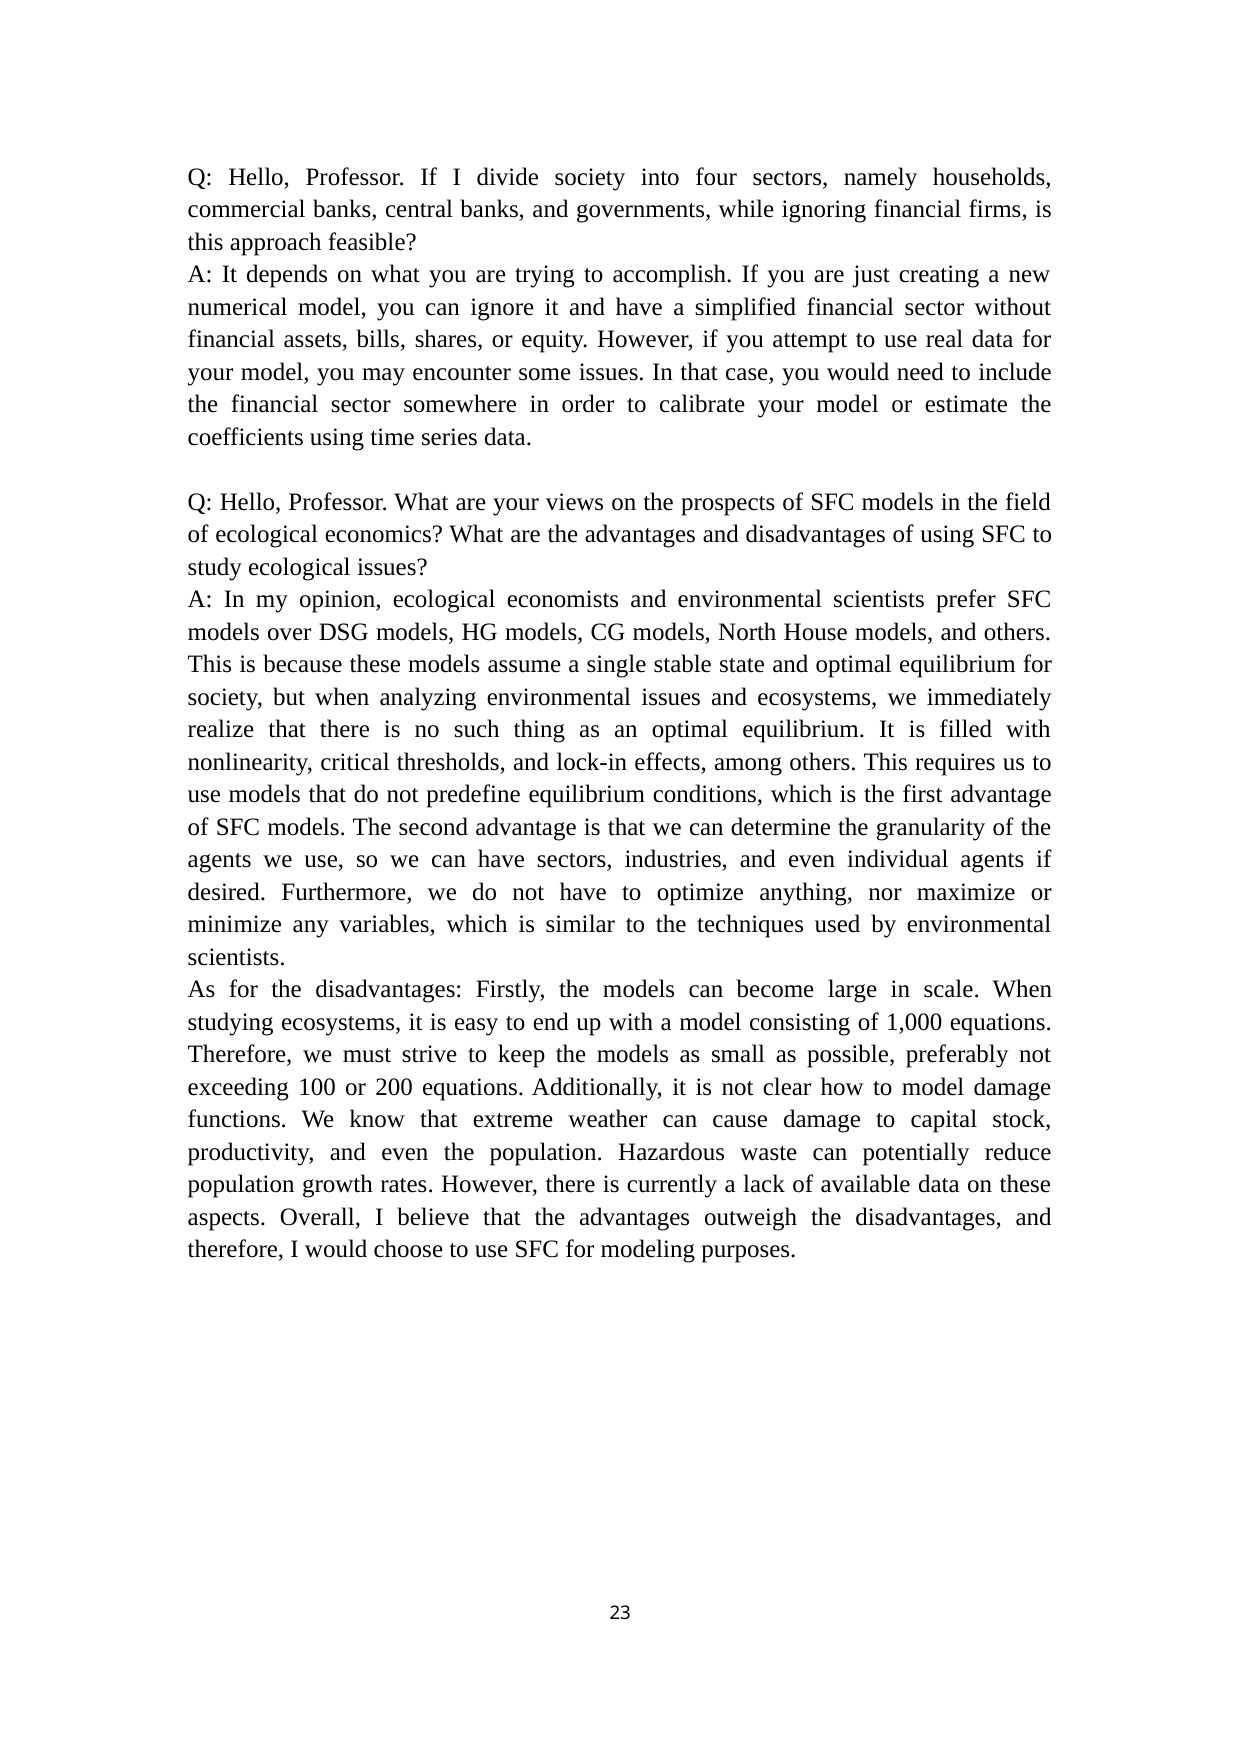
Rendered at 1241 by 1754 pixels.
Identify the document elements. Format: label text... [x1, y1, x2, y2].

text Q: Hello, Professor. What are your views on the prospects of SFC models in the field of ecological economics? What are the advantages and disadvantages of using SFC to study ecological issues? [187, 485, 1053, 582]
text As for the disadvantages: Firstly, the models can become large in scale. When studying ecosystems, it is easy to end up with a model consisting of 1,000 equations. Therefore, we must strive to keep the models as small as possible, preferably not exceeding 100 or 200 equations. Additionally, it is not clear how to model damage functions. We know that extreme weather can cause damage to capital stock, productivity, and even the population. Hazardous waste can potentially reduce population growth rates. However, there is currently a lack of available data on these aspects. Overall, I believe that the advantages outweigh the disadvantages, and therefore, I would choose to use SFC for modeling purposes. [187, 972, 1053, 1265]
text A: In my opinion, ecological economists and environmental scientists prefer SFC models over DSG models, HG models, CG models, North House models, and others. This is because these models assume a single stable state and optimal equilibrium for society, but when analyzing environmental issues and ecosystems, we immediately realize that there is no such thing as an optimal equilibrium. It is filled with nonlinearity, critical thresholds, and lock-in effects, among others. This requires us to use models that do not predefine equilibrium conditions, which is the first advantage of SFC models. The second advantage is that we can determine the granularity of the agents we use, so we can have sectors, industries, and even individual agents if desired. Furthermore, we do not have to optimize anything, nor maximize or minimize any variables, which is similar to the techniques used by environmental scientists. [187, 582, 1053, 972]
text A: It depends on what you are trying to accomplish. If you are just creating a new numerical model, you can ignore it and have a simplified financial sector without financial assets, bills, shares, or equity. However, if you attempt to use real data for your model, you may encounter some issues. In that case, you would need to include the financial sector somewhere in order to calibrate your model or estimate the coefficients using time series data. [187, 257, 1053, 452]
text Q: Hello, Professor. If I divide society into four sectors, namely households, commercial banks, central banks, and governments, while ignoring financial firms, is this approach feasible? [187, 160, 1053, 257]
